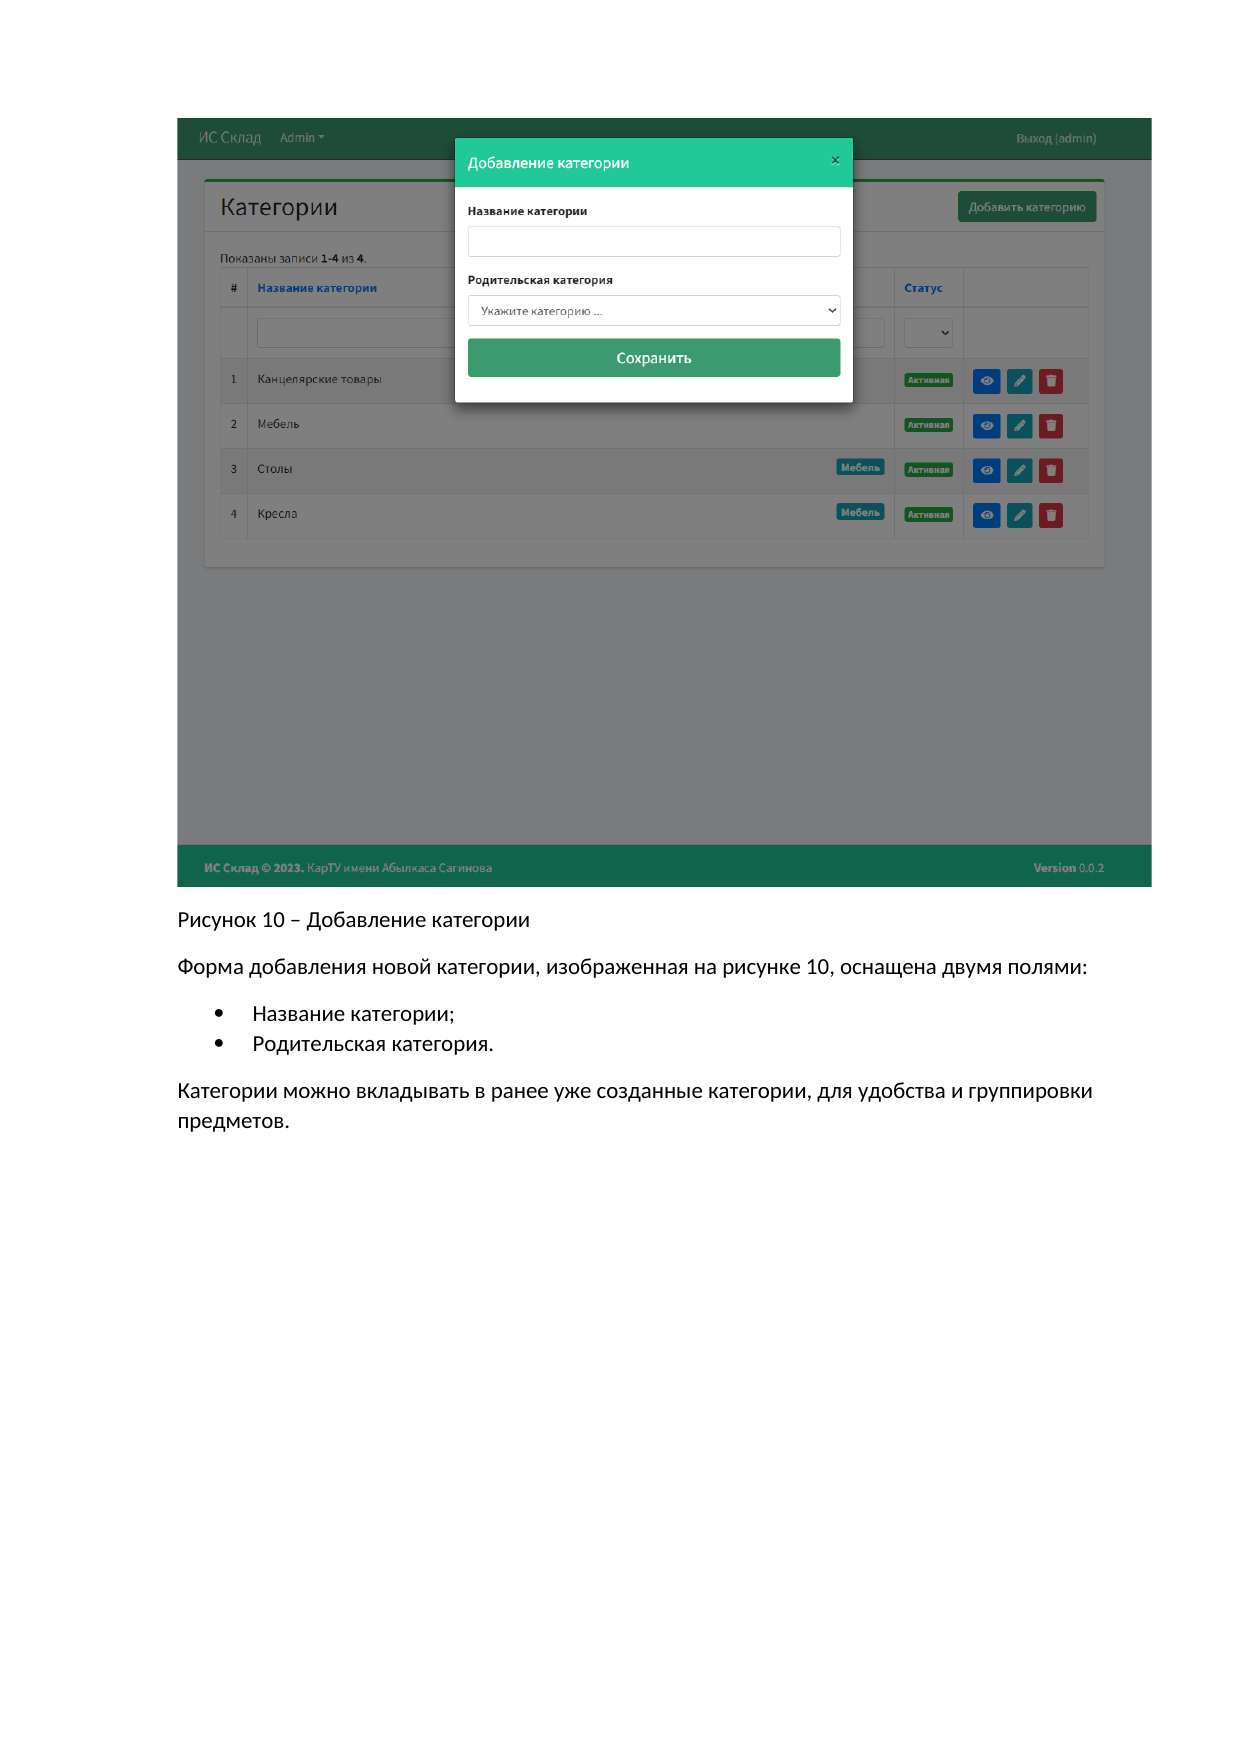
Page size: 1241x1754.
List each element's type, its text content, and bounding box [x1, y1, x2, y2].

list Название категории; [215, 999, 1152, 1027]
picture [177, 118, 1152, 887]
text Рисунок 10 – Добавление категории [177, 905, 1152, 933]
text Форма добавления новой категории, изображенная на рисунке 10, оснащена двумя полями: [177, 952, 1152, 980]
list Родительская категория. [215, 1029, 1152, 1057]
text Категории можно вкладывать в ранее уже созданные категории, для удобства и группировки предметов. [177, 1076, 1152, 1134]
